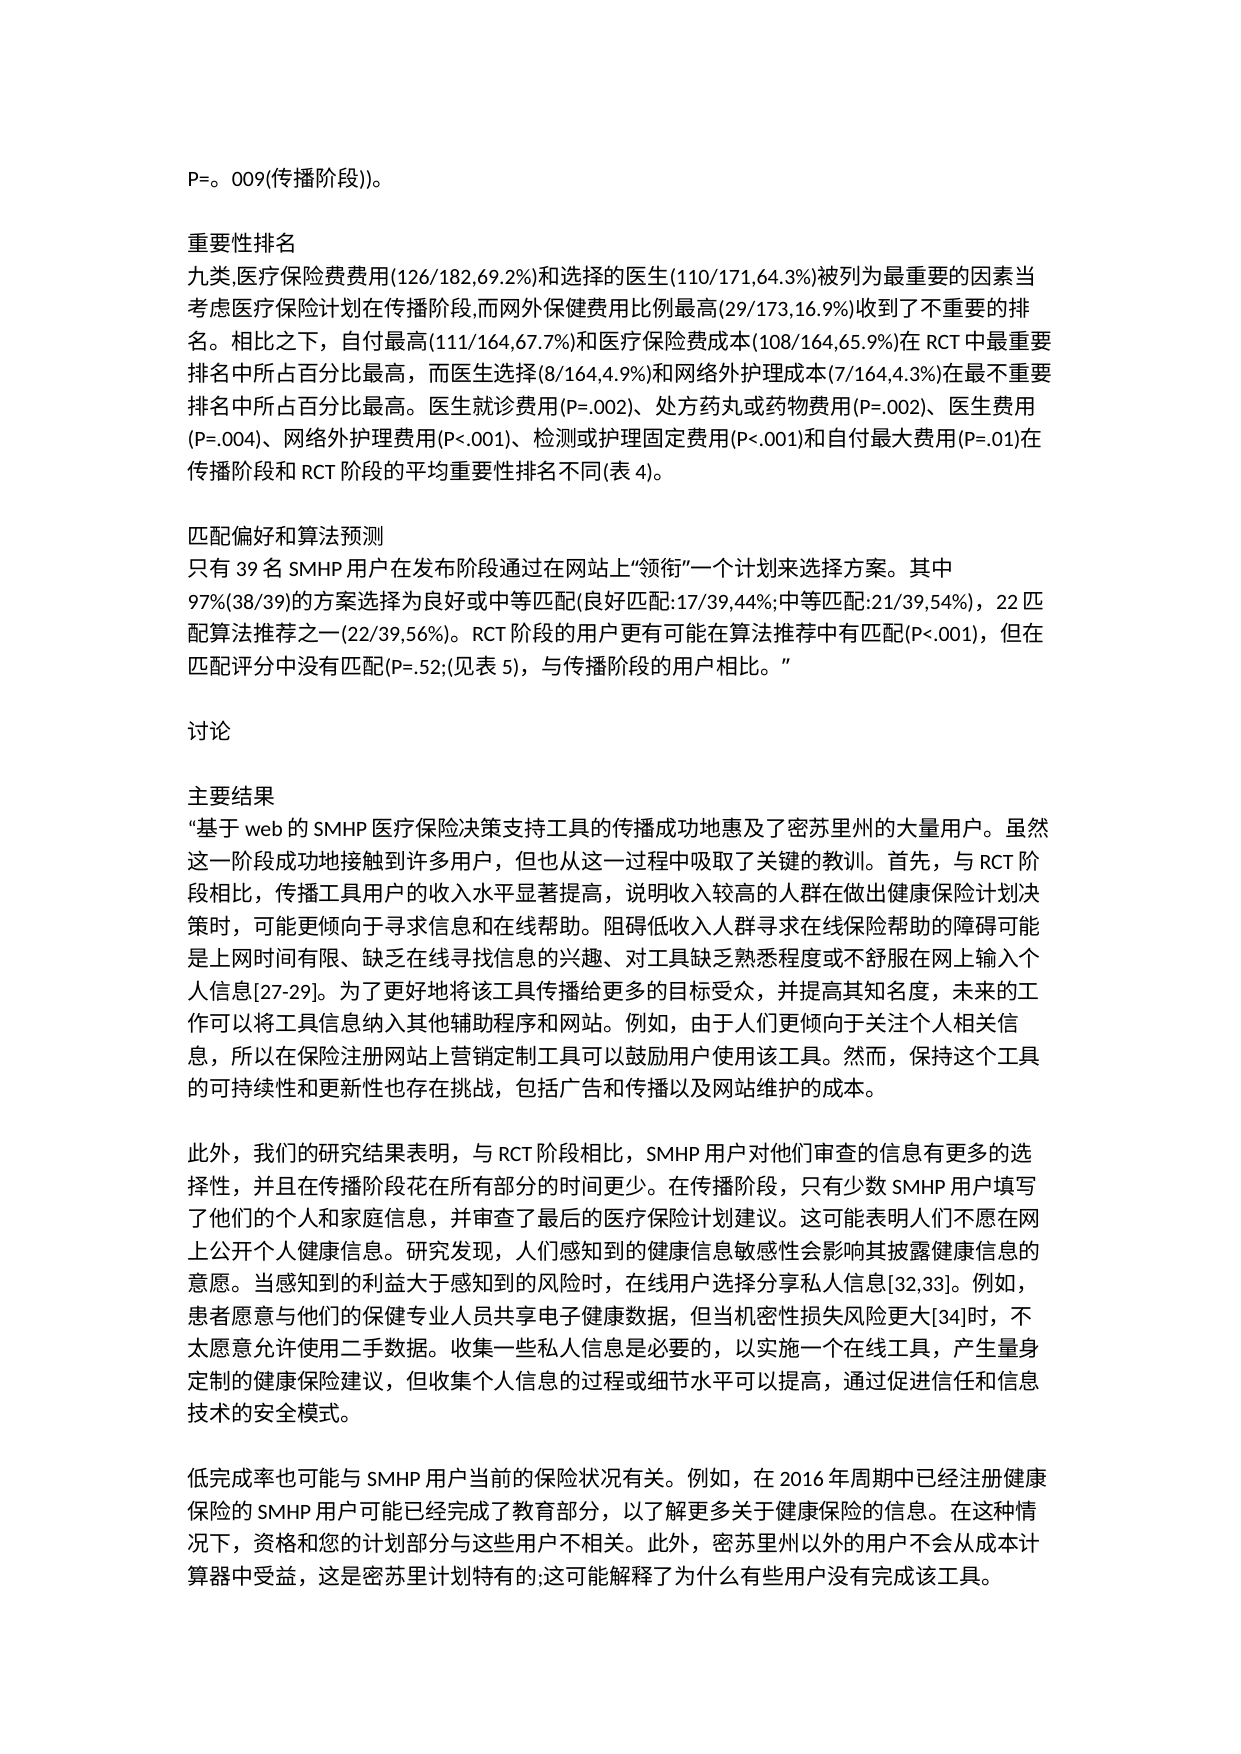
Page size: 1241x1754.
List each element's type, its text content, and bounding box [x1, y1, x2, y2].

list “基于web的SMHP医疗保险决策支持工具的传播成功地惠及了密苏里州的大量用户。虽然这一阶段成功地接触到许多用户，但也从这一过程中吸取了关键的教训。首先，与RCT阶段相比，传播工具用户的收入水平显著提高，说明收入较高的人群在做出健康保险计划决策时，可能更倾向于寻求信息和在线帮助。阻碍低收入人群寻求在线保险帮助的障碍可能是上网时间有限、缺乏在线寻找信息的兴趣、对工具缺乏熟悉程度或不舒服在网上输入个人信息[27-29]。为了更好地将该工具传播给更多的目标受众，并提高其知名度，未来的工作可以将工具信息纳入其他辅助程序和网站。例如，由于人们更倾向于关注个人相关信息，所以在保险注册网站上营销定制工具可以鼓励用户使用该工具。然而，保持这个工具的可持续性和更新性也存在挑战，包括广告和传播以及网站维护的成本。 [187, 812, 1053, 1104]
list 主要结果 [187, 779, 1053, 812]
list 只有39名SMHP用户在发布阶段通过在网站上“领衔”一个计划来选择方案。其中97%(38/39)的方案选择为良好或中等匹配(良好匹配:17/39,44%;中等匹配:21/39,54%)，22匹配算法推荐之一(22/39,56%)。RCT阶段的用户更有可能在算法推荐中有匹配(P<.001)，但在匹配评分中没有匹配(P=.52;(见表5)，与传播阶段的用户相比。” [187, 552, 1053, 682]
list 匹配偏好和算法预测 [187, 519, 1053, 552]
list 低完成率也可能与SMHP用户当前的保险状况有关。例如，在2016年周期中已经注册健康保险的SMHP用户可能已经完成了教育部分，以了解更多关于健康保险的信息。在这种情况下，资格和您的计划部分与这些用户不相关。此外，密苏里州以外的用户不会从成本计算器中受益，这是密苏里计划特有的;这可能解释了为什么有些用户没有完成该工具。 [187, 1462, 1053, 1592]
list 此外，我们的研究结果表明，与RCT阶段相比，SMHP用户对他们审查的信息有更多的选择性，并且在传播阶段花在所有部分的时间更少。在传播阶段，只有少数SMHP用户填写了他们的个人和家庭信息，并审查了最后的医疗保险计划建议。这可能表明人们不愿在网上公开个人健康信息。研究发现，人们感知到的健康信息敏感性会影响其披露健康信息的意愿。当感知到的利益大于感知到的风险时，在线用户选择分享私人信息[32,33]。例如，患者愿意与他们的保健专业人员共享电子健康数据，但当机密性损失风险更大[34]时，不太愿意允许使用二手数据。收集一些私人信息是必要的，以实施一个在线工具，产生量身定制的健康保险建议，但收集个人信息的过程或细节水平可以提高，通过促进信任和信息技术的安全模式。 [187, 1137, 1053, 1429]
list 讨论 [187, 714, 1053, 747]
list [187, 162, 1053, 194]
list 九类,医疗保险费费用(126/182,69.2%)和选择的医生(110/171,64.3%)被列为最重要的因素当考虑医疗保险计划在传播阶段,而网外保健费用比例最高(29/173,16.9%)收到了不重要的排名。相比之下，自付最高(111/164,67.7%)和医疗保险费成本(108/164,65.9%)在RCT中最重要排名中所占百分比最高，而医生选择(8/164,4.9%)和网络外护理成本(7/164,4.3%)在最不重要排名中所占百分比最高。医生就诊费用(P=.002)、处方药丸或药物费用(P=.002)、医生费用(P=.004)、网络外护理费用(P<.001)、检测或护理固定费用(P<.001)和自付最大费用(P=.01)在传播阶段和RCT阶段的平均重要性排名不同(表4)。 [187, 259, 1053, 487]
list 重要性排名 [187, 227, 1053, 259]
